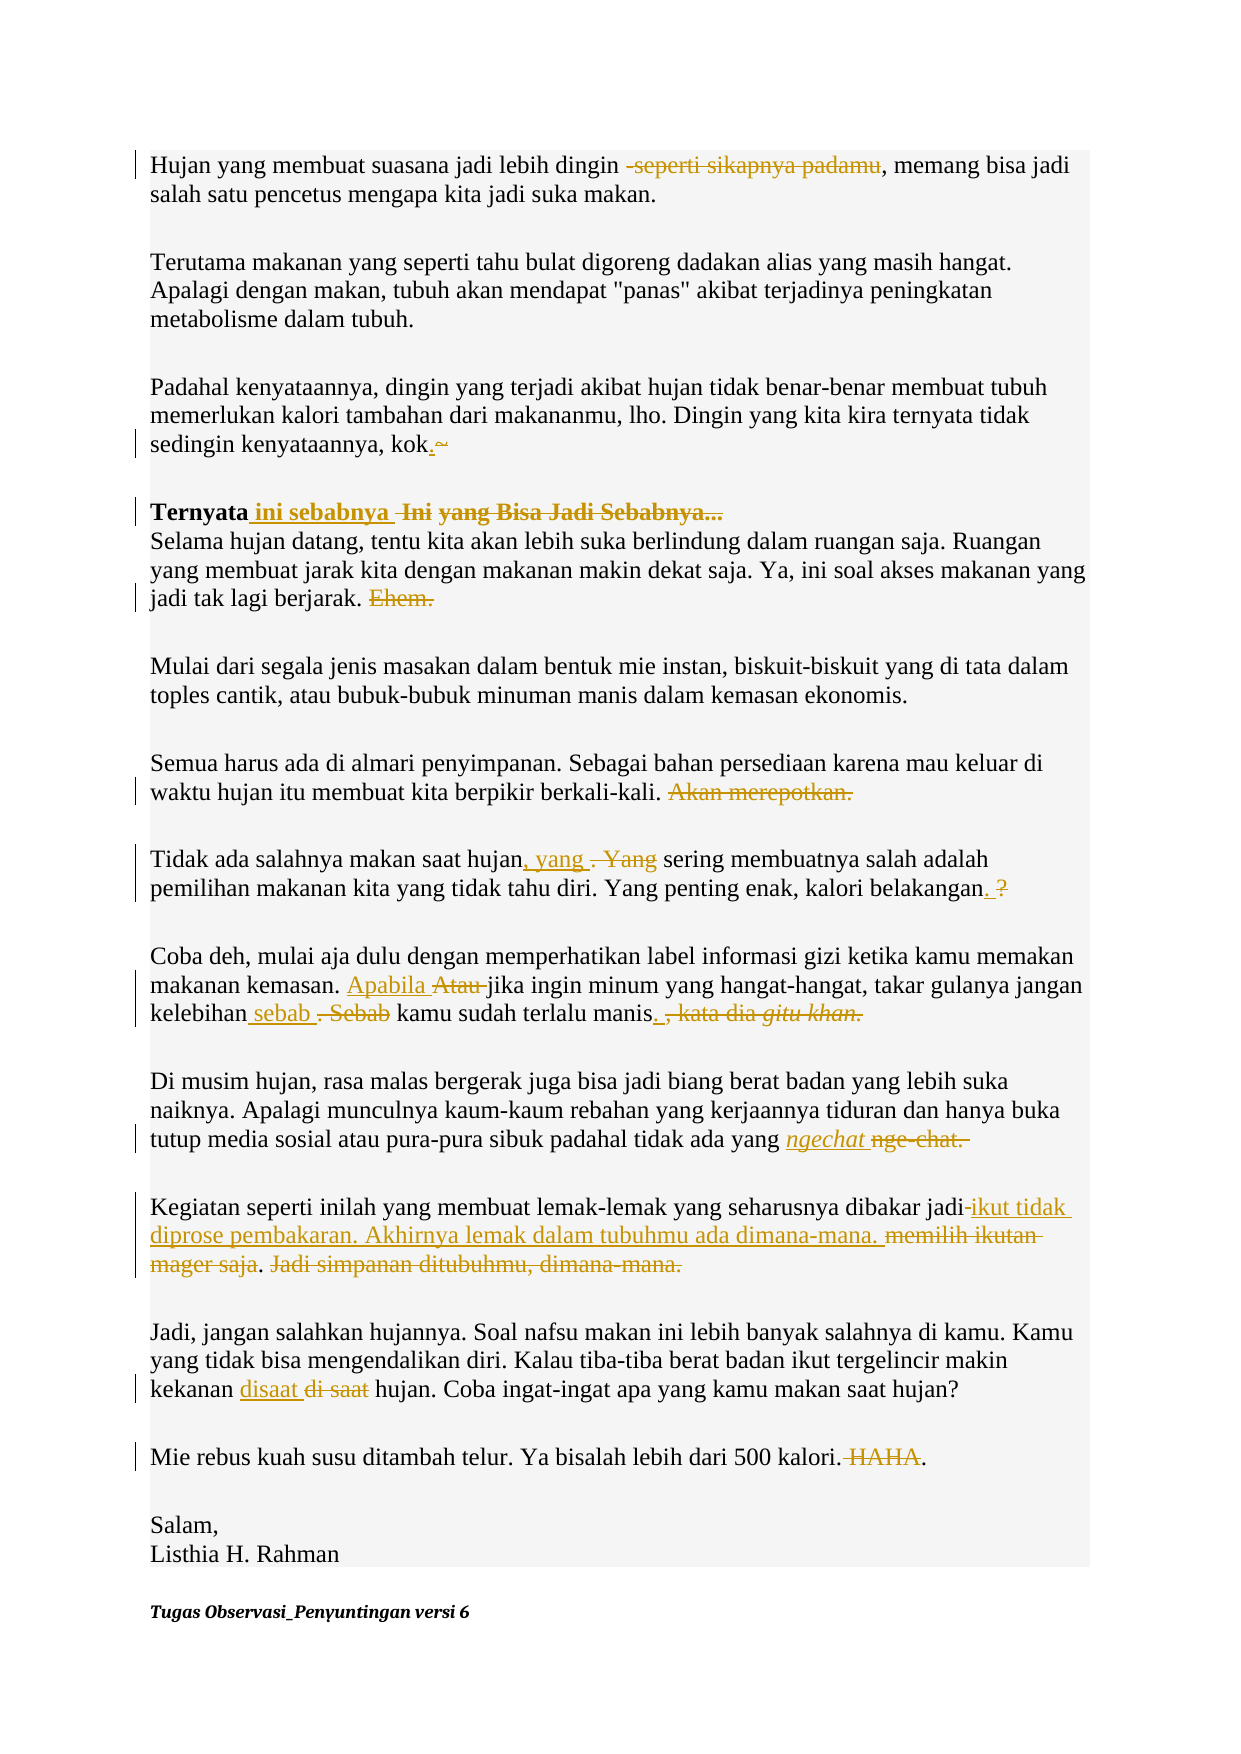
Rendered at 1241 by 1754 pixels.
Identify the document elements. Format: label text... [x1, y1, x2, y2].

text Salam, Listhia H. Rahman [150, 1510, 1090, 1567]
text Jadi, jangan salahkan hujannya. Soal nafsu makan ini lebih banyak salahnya di kamu. Kamu yang tidak bisa mengendalikan diri. Kalau tiba-tiba berat badan ikut tergelincir makin kekanan hujan. Coba ingat-ingat apa yang kamu makan saat hujan? [150, 1317, 1090, 1403]
text Mie rebus kuah susu ditambah telur. Ya bisalah lebih dari 500 kalori.. [150, 1442, 1090, 1471]
text Coba deh, mulai aja dulu dengan memperhatikan label informasi gizi ketika kamu memakan makanan kemasan. jika ingin minum yang hangat-hangat, takar gulanya jangan kelebihan kamu sudah terlalu manis [150, 941, 1090, 1027]
text Ternyata Selama hujan datang, tentu kita akan lebih suka berlindung dalam ruangan saja. Ruangan yang membuat jarak kita dengan makanan makin dekat saja. Ya, ini soal akses makanan yang jadi tak lagi berjarak. [150, 497, 1090, 612]
text Terutama makanan yang seperti tahu bulat digoreng dadakan alias yang masih hangat. Apalagi dengan makan, tubuh akan mendapat "panas" akibat terjadinya peningkatan metabolisme dalam tubuh. [150, 247, 1090, 333]
text Di musim hujan, rasa malas bergerak juga bisa jadi biang berat badan yang lebih suka naiknya. Apalagi munculnya kaum-kaum rebahan yang kerjaannya tiduran dan hanya buka tutup media sosial atau pura-pura sibuk padahal tidak ada yang [150, 1066, 1090, 1152]
text Mulai dari segala jenis masakan dalam bentuk mie instan, biskuit-biskuit yang di tata dalam toples cantik, atau bubuk-bubuk minuman manis dalam kemasan ekonomis. [150, 651, 1090, 709]
text Semua harus ada di almari penyimpanan. Sebagai bahan persediaan karena mau keluar di waktu hujan itu membuat kita berpikir berkali-kali. [150, 748, 1090, 805]
text Tidak ada salahnya makan saat hujan sering membuatnya salah adalah pemilihan makanan kita yang tidak tahu diri. Yang penting enak, kalori belakangan [150, 844, 1090, 902]
text Kegiatan seperti inilah yang membuat lemak-lemak yang seharusnya dibakar jadi. [150, 1192, 1090, 1278]
text Padahal kenyataannya, dingin yang terjadi akibat hujan tidak benar-benar membuat tubuh memerlukan kalori tambahan dari makananmu, lho. Dingin yang kita kira ternyata tidak sedingin kenyataannya, kok [150, 372, 1090, 458]
text Hujan yang membuat suasana jadi lebih dingin , memang bisa jadi salah satu pencetus mengapa kita jadi suka makan. [150, 150, 1090, 207]
